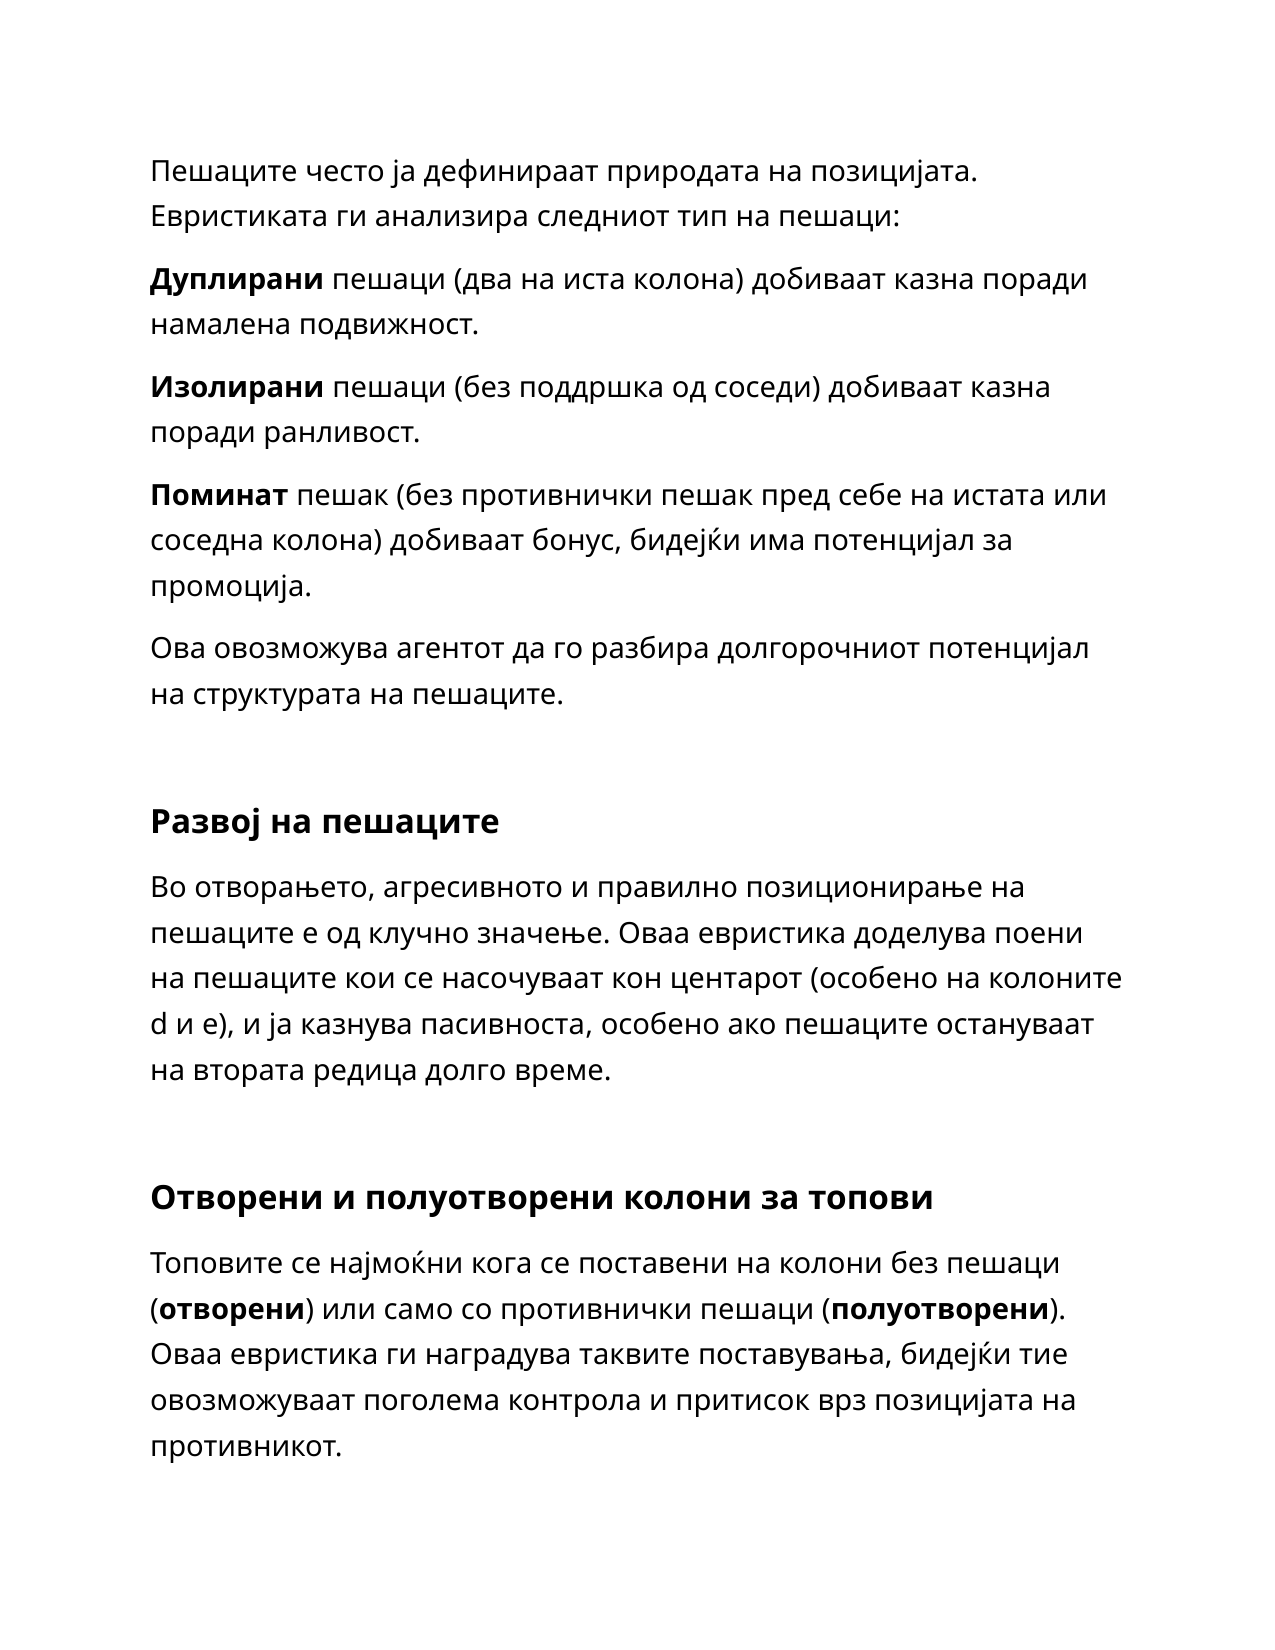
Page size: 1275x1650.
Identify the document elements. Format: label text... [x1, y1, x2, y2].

text Пешаците често ја дефинираат природата на позицијата. Евристиката ги анализира следниот тип на пешаци: [150, 150, 1125, 235]
text Дуплирани пешаци (два на иста колона) добиваат казна поради намалена подвижност. [150, 258, 1125, 343]
text Ова овозможува агентот да го разбира долгорочниот потенцијал на структурата на пешаците. [150, 627, 1125, 713]
text Развој на пешаците [150, 797, 1125, 843]
text Отворени и полуотворени колони за топови [150, 1173, 1125, 1219]
text Изолирани пешаци (без поддршка од соседи) добиваат казна поради ранливост. [150, 366, 1125, 451]
text Топовите се најмоќни кога се поставени на колони без пешаци (отворени) или само со противнички пешаци (полуотворени). Оваа евристика ги наградува таквите поставувања, бидејќи тие овозможуваат поголема контрола и притисок врз позицијата на противникот. [150, 1242, 1125, 1464]
text Поминат пешак (без противнички пешак пред себе на истата или соседна колона) добиваат бонус, бидејќи има потенцијал за промоција. [150, 474, 1125, 605]
text Во отворањето, агресивното и правилно позиционирање на пешаците е од клучно значење. Оваа евристика доделува поени на пешаците кои се насочуваат кон центарот (особено на колоните d и e), и ја казнува пасивноста, особено ако пешаците остануваат на втората редица долго време. [150, 866, 1125, 1088]
